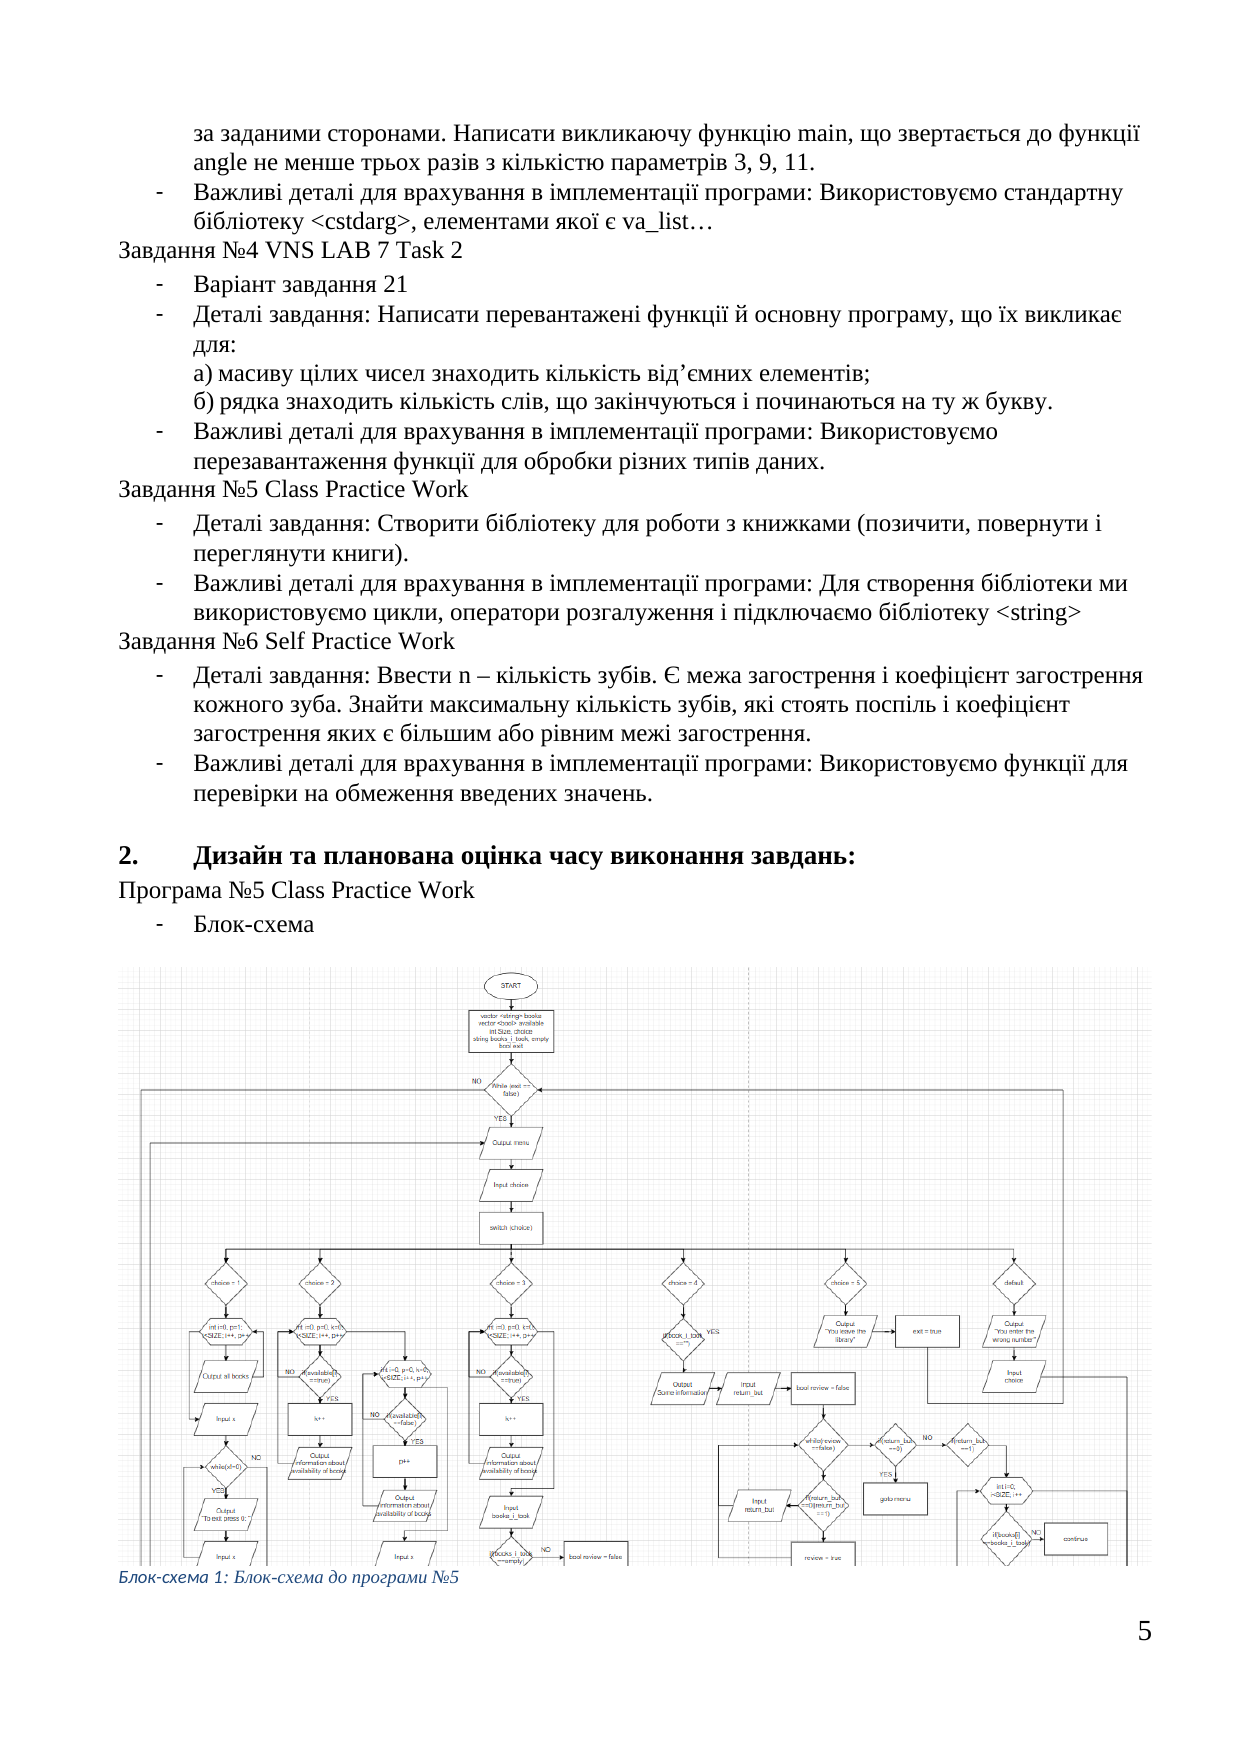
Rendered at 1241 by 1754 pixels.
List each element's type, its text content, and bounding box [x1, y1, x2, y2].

text б) рядка знаходить кількість слів, що закінчуються і починаються на ту ж букву. [193, 386, 1152, 415]
text a) масиву цілих чисел знаходить кількість від’ємних елементів; [193, 358, 1152, 386]
list Важливі деталі для врахування в імплементації програми: Використовуємо перезавантаження функції для обробки різних типів даних. [156, 415, 1152, 474]
text Блок-схема 1: Блок-схема до програми №5 [118, 1566, 1152, 1589]
text Завдання №6 Self Practice Work [118, 626, 1152, 655]
list Деталі завдання: Створити бібліотеку для роботи з книжками (позичити, повернути і переглянути книги). [156, 507, 1152, 567]
list Деталі завдання: Ввести n – кількість зубів. Є межа загострення і коефіцієнт загострення кожного зуба. Знайти максимальну кількість зубів, які стоять поспіль і коефіцієнт загострення яких є більшим або рівним межі загострення. [156, 659, 1152, 747]
list Важливі деталі для врахування в імплементації програми: Використовуємо функції для перевірки на обмеження введених значень. [156, 747, 1152, 806]
list Варіант завдання 21 [156, 268, 1152, 298]
list Блок-схема [156, 908, 1152, 938]
text Завдання №5 Class Practice Work [118, 474, 1152, 503]
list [156, 118, 1152, 176]
list Важливі деталі для врахування в імплементації програми: Для створення бібліотеки ми використовуємо цикли, оператори розгалуження і підключаємо бібліотеку <string> [156, 567, 1152, 626]
list Деталі завдання: Написати перевантажені функції й основну програму, що їх викликає для: [156, 298, 1152, 358]
text Програма №5 Class Practice Work [118, 875, 1152, 904]
list Важливі деталі для врахування в імплементації програми: Використовуємо стандартну бібліотеку <cstdarg>, елементами якої є va_list… [156, 176, 1152, 235]
subtitle 2. Дизайн та планована оцінка часу виконання завдань: [118, 839, 1152, 870]
text Завдання №4 VNS LAB 7 Task 2 [118, 235, 1152, 264]
picture [118, 967, 1152, 1566]
